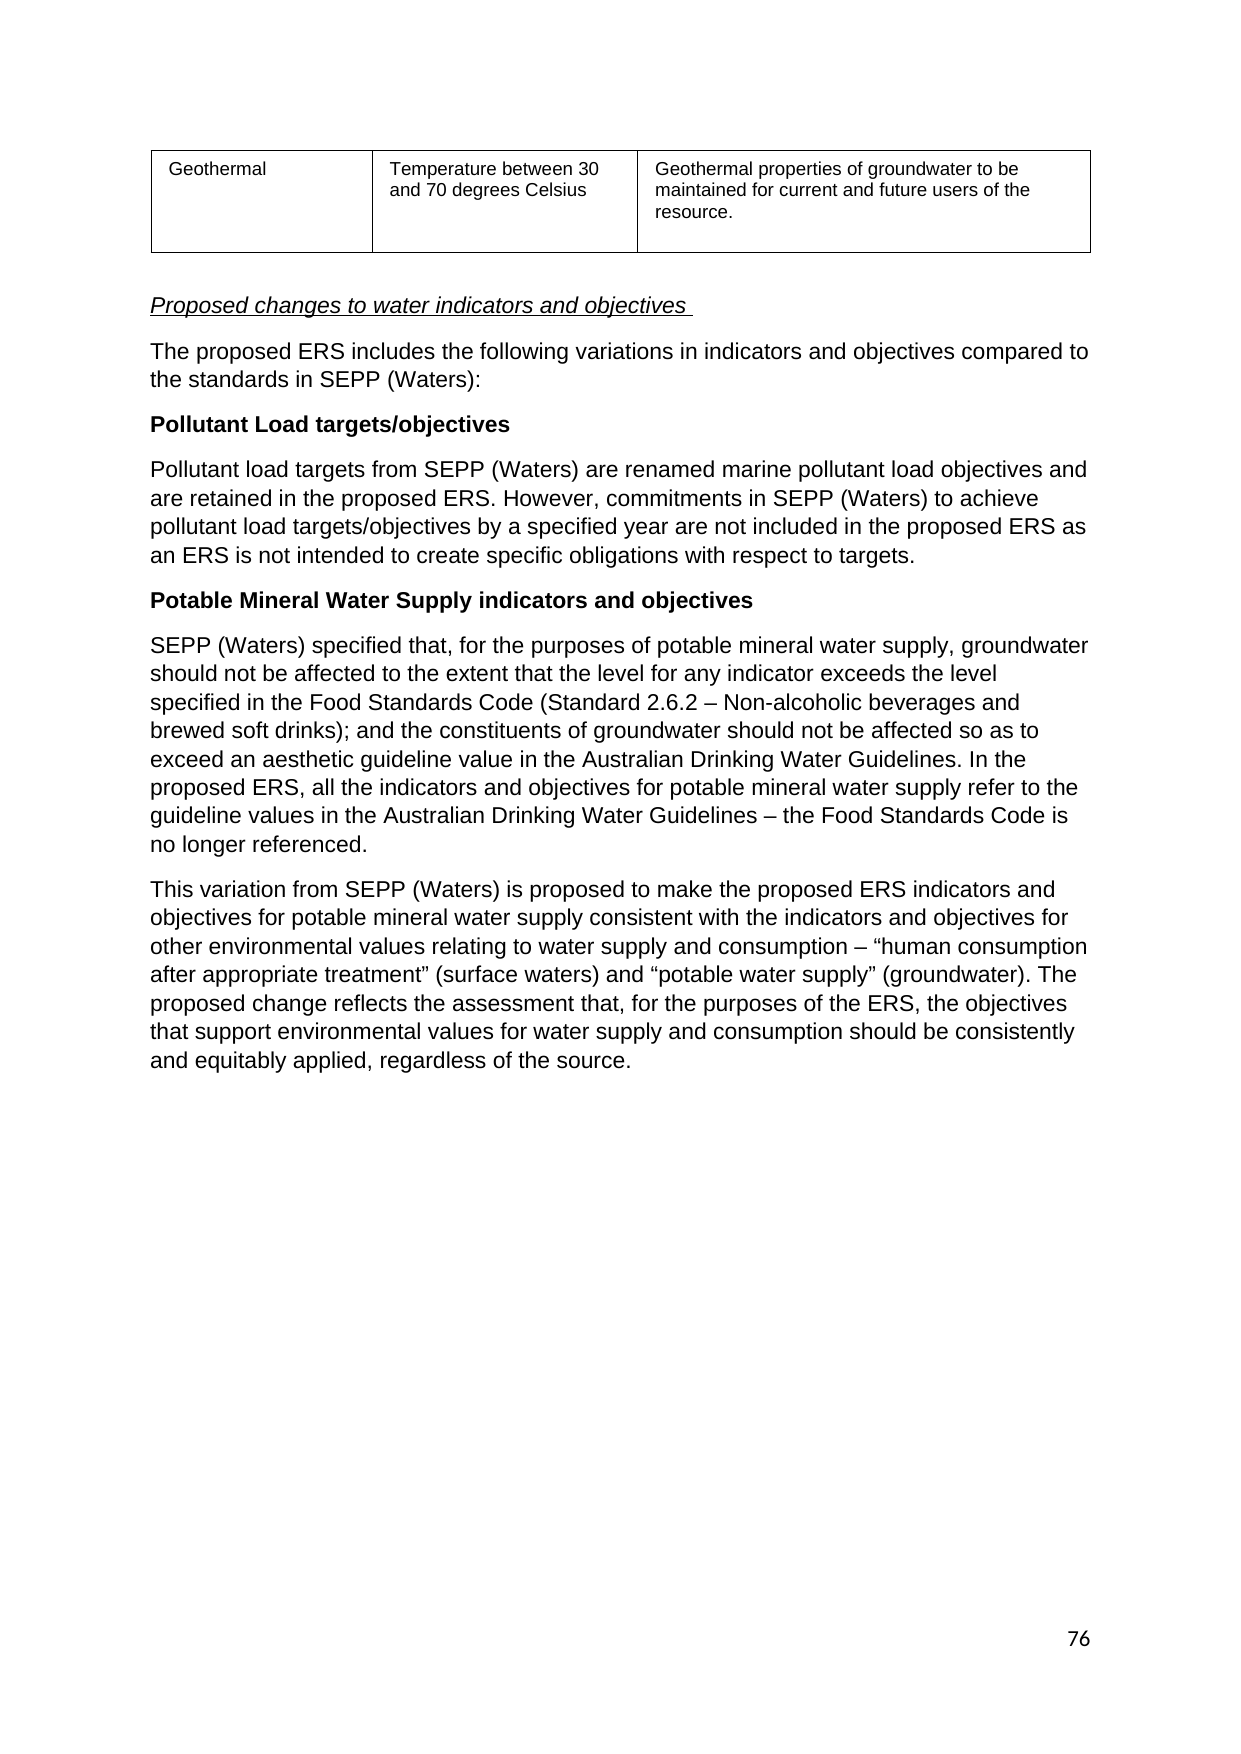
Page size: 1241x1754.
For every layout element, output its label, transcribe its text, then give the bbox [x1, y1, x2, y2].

table_cell Geothermal properties of groundwater to be maintained for current and future users of the resource. [638, 151, 1090, 252]
text The proposed ERS includes the following variations in indicators and objectives compared to the standards in SEPP (Waters): [150, 338, 1090, 392]
subtitle Proposed changes to water indicators and objectives [150, 292, 1090, 319]
text Pollutant Load targets/objectives [150, 411, 1090, 437]
text Potable Mineral Water Supply indicators and objectives [150, 587, 1090, 613]
text This variation from SEPP (Waters) is proposed to make the proposed ERS indicators and objectives for potable mineral water supply consistent with the indicators and objectives for other environmental values relating to water supply and consumption – “human consumption after appropriate treatment” (surface waters) and “potable water supply” (groundwater). The proposed change reflects the assessment that, for the purposes of the ERS, the objectives that support environmental values for water supply and consumption should be consistently and equitably applied, regardless of the source. [150, 876, 1090, 1073]
text SEPP (Waters) specified that, for the purposes of potable mineral water supply, groundwater should not be affected to the extent that the level for any indicator exceeds the level specified in the Food Standards Code (Standard 2.6.2 – Non-alcoholic beverages and brewed soft drinks); and the constituents of groundwater should not be affected so as to exceed an aesthetic guideline value in the Australian Drinking Water Guidelines. In the proposed ERS, all the indicators and objectives for potable mineral water supply refer to the guideline values in the Australian Drinking Water Guidelines – the Food Standards Code is no longer referenced. [150, 632, 1090, 857]
text Pollutant load targets from SEPP (Waters) are renamed marine pollutant load objectives and are retained in the proposed ERS. However, commitments in SEPP (Waters) to achieve pollutant load targets/objectives by a specified year are not included in the proposed ERS as an ERS is not intended to create specific obligations with respect to targets. [150, 456, 1090, 568]
table_cell Geothermal [152, 151, 372, 252]
table_cell Temperature between 30 and 70 degrees Celsius [373, 151, 637, 252]
